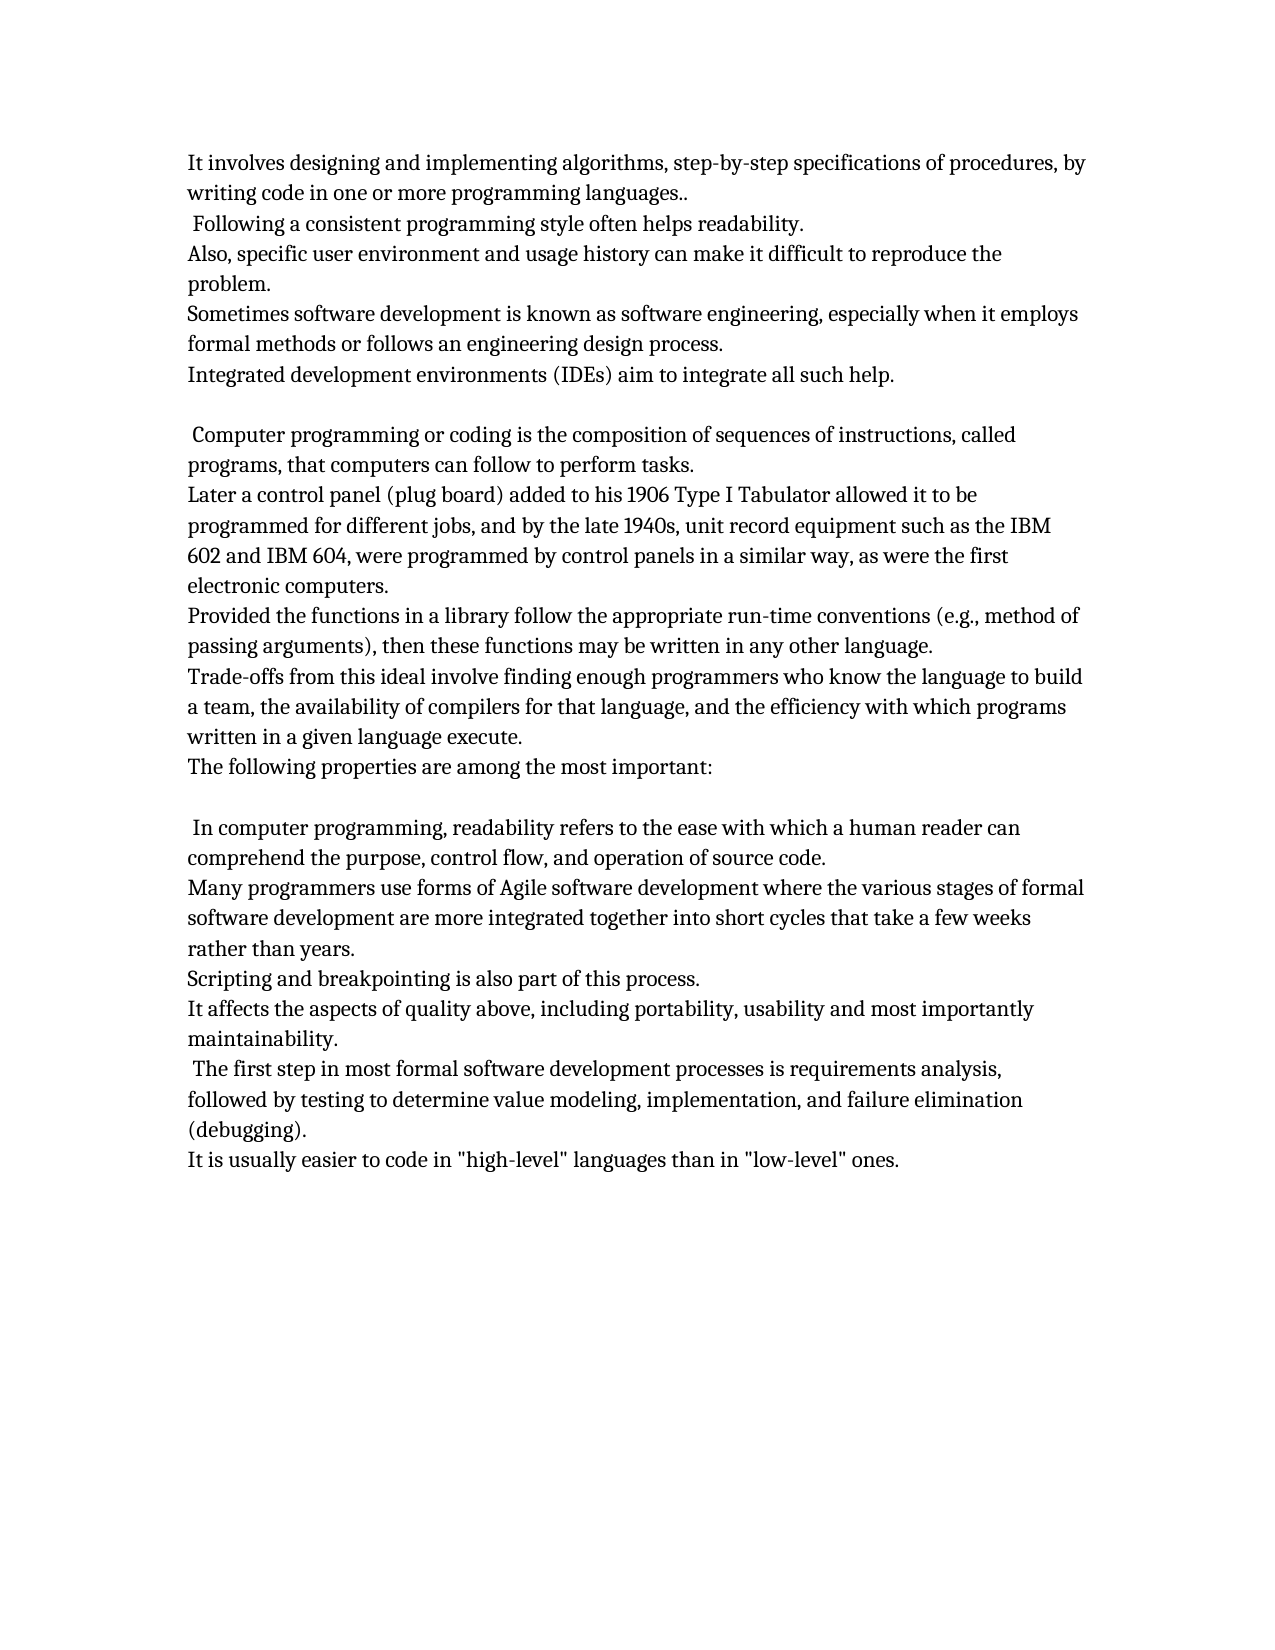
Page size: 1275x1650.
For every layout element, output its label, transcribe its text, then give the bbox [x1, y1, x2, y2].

text It involves designing and implementing algorithms, step-by-step specifications of procedures, by writing code in one or more programming languages.. Following a consistent programming style often helps readability. Also, specific user environment and usage history can make it difficult to reproduce the problem. Sometimes software development is known as software engineering, especially when it employs formal methods or follows an engineering design process. Integrated development environments (IDEs) aim to integrate all such help. Computer programming or coding is the composition of sequences of instructions, called programs, that computers can follow to perform tasks. Later a control panel (plug board) added to his 1906 Type I Tabulator allowed it to be programmed for different jobs, and by the late 1940s, unit record equipment such as the IBM 602 and IBM 604, were programmed by control panels in a similar way, as were the first electronic computers. Provided the functions in a library follow the appropriate run-time conventions (e.g., method of passing arguments), then these functions may be written in any other language. Trade-offs from this ideal involve finding enough programmers who know the language to build a team, the availability of compilers for that language, and the efficiency with which programs written in a given language execute. The following properties are among the most important: In computer programming, readability refers to the ease with which a human reader can comprehend the purpose, control flow, and operation of source code. Many programmers use forms of Agile software development where the various stages of formal software development are more integrated together into short cycles that take a few weeks rather than years. Scripting and breakpointing is also part of this process. It affects the aspects of quality above, including portability, usability and most importantly maintainability. The first step in most formal software development processes is requirements analysis, followed by testing to determine value modeling, implementation, and failure elimination (debugging). It is usually easier to code in "high-level" languages than in "low-level" ones. [187, 150, 1087, 1173]
